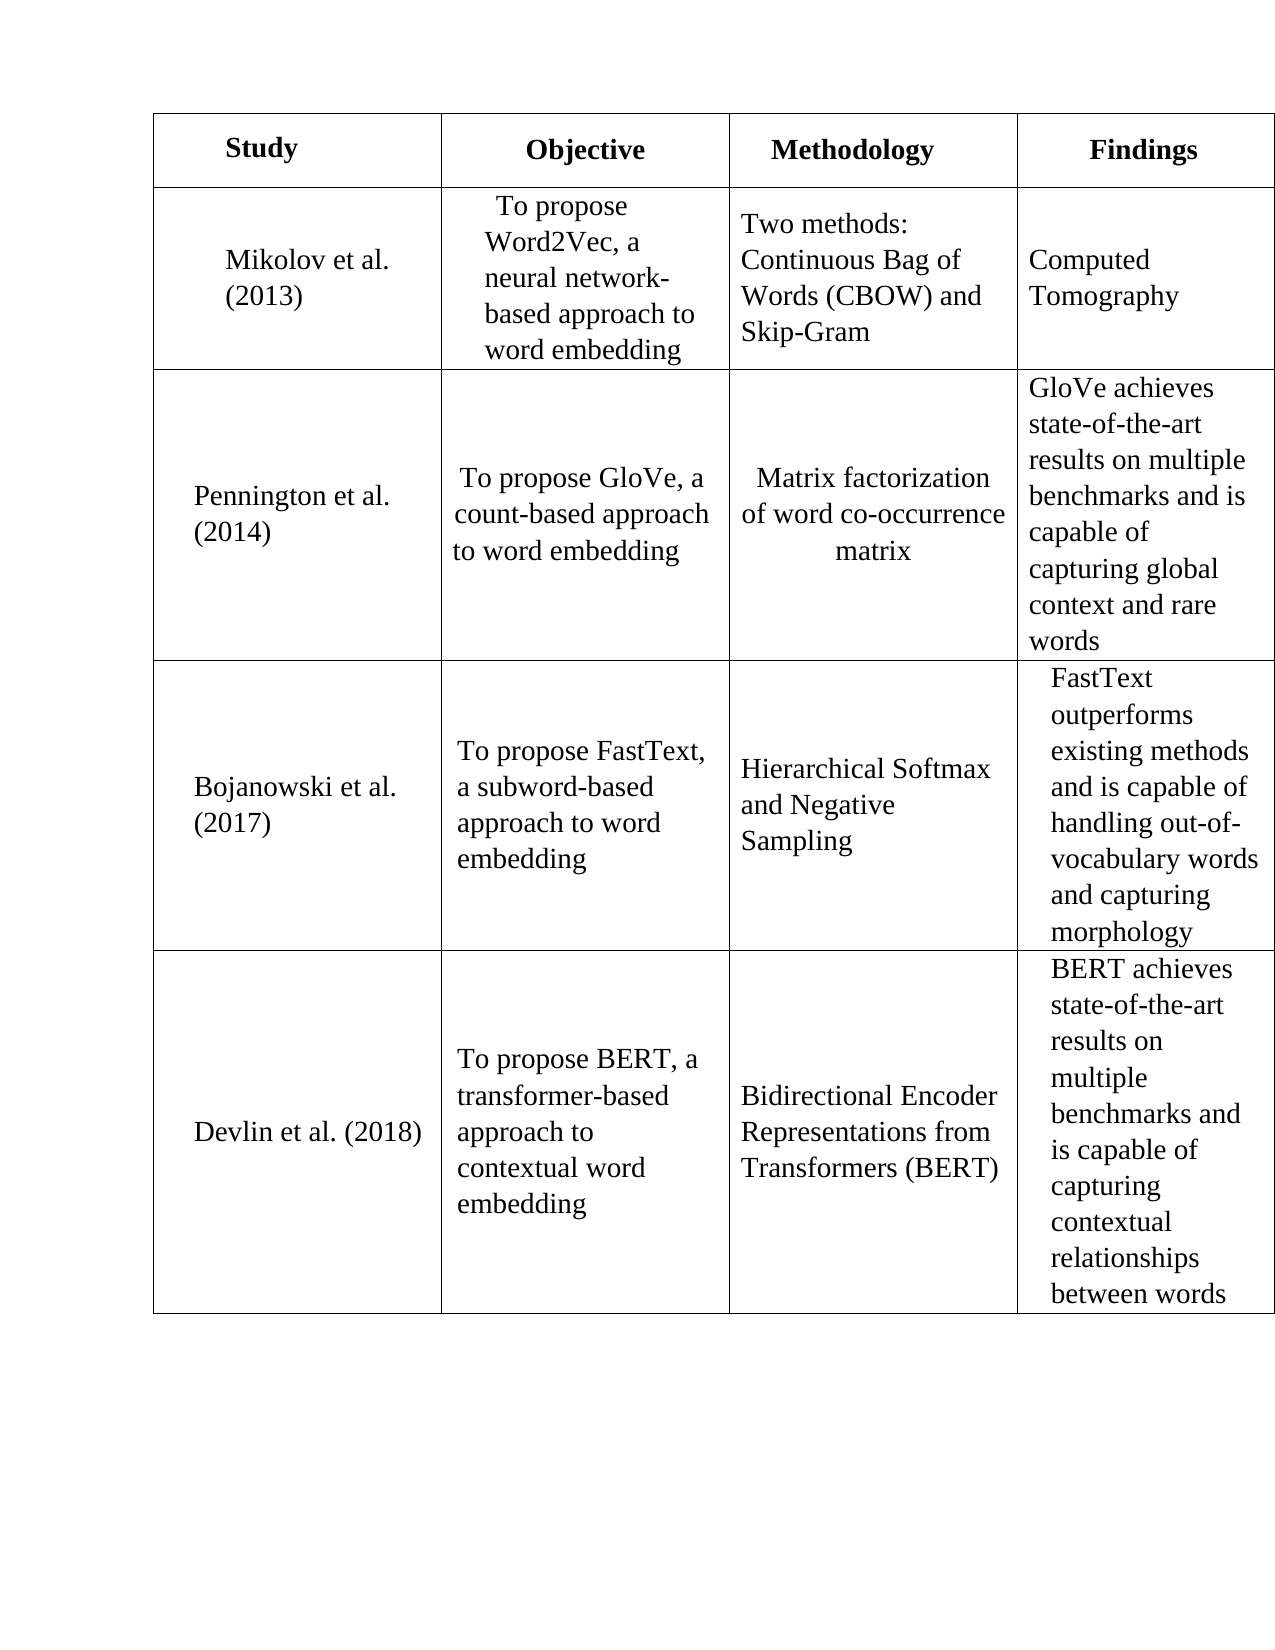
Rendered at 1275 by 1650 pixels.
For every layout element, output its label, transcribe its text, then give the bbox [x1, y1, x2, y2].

table_cell Pennington et al. (2014) [154, 370, 441, 659]
table_header Study [154, 114, 441, 187]
table_header Findings [1018, 114, 1274, 187]
table_cell Mikolov et al. (2013) [154, 188, 441, 369]
table_cell GloVe achieves state-of-the-art results on multiple benchmarks and is capable of capturing global context and rare words [1018, 370, 1274, 659]
table_header Objective [442, 114, 729, 187]
table_cell Computed Tomography [1018, 188, 1274, 369]
table_cell FastText outperforms existing methods and is capable of handling out-of-vocabulary words and capturing morphology [1018, 661, 1274, 950]
table_cell To propose FastText, a subword-based approach to word embedding [442, 661, 729, 950]
table_cell BERT achieves state-of-the-art results on multiple benchmarks and is capable of capturing contextual relationships between words [1018, 951, 1274, 1313]
table_header Methodology [730, 114, 1017, 187]
table_cell Hierarchical Softmax and Negative Sampling [730, 661, 1017, 950]
table_cell To propose Word2Vec, a neural network-based approach to word embedding [442, 188, 729, 369]
table_cell Bidirectional Encoder Representations from Transformers (BERT) [730, 951, 1017, 1313]
table_cell Matrix factorization of word co-occurrence matrix [730, 370, 1017, 659]
table_cell To propose BERT, a transformer-based approach to contextual word embedding [442, 951, 729, 1313]
table_cell Devlin et al. (2018) [154, 951, 441, 1313]
table_cell Two methods: Continuous Bag of Words (CBOW) and Skip-Gram [730, 188, 1017, 369]
table_cell Bojanowski et al. (2017) [154, 661, 441, 950]
table_cell To propose GloVe, a count-based approach to word embedding [442, 370, 729, 659]
